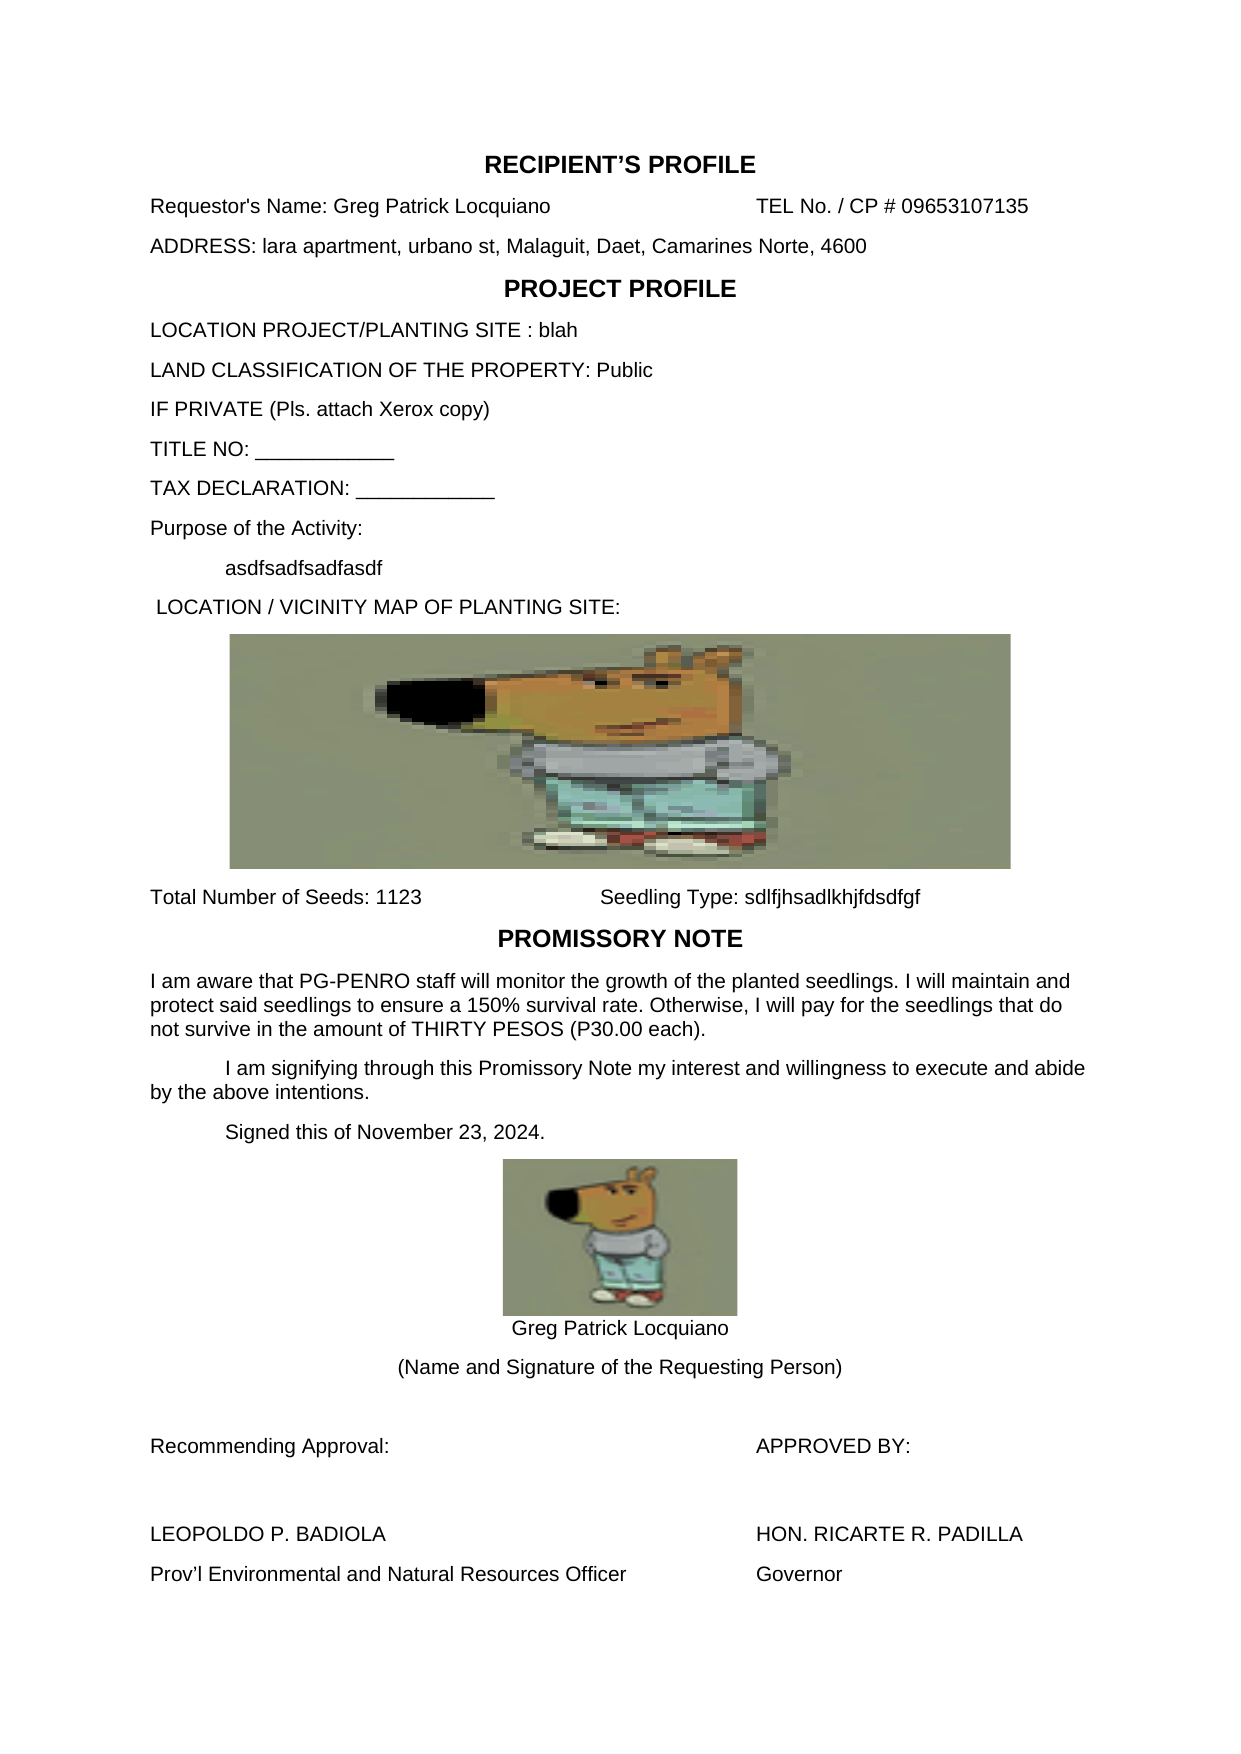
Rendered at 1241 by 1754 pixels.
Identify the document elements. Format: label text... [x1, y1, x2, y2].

text Signed this of November 23, 2024. [150, 1119, 1090, 1143]
text Recommending Approval: APPROVED BY: [150, 1434, 1090, 1458]
text PROJECT PROFILE [150, 273, 1090, 302]
text LAND CLASSIFICATION OF THE PROPERTY: Public [150, 357, 1090, 381]
text Purpose of the Activity: [150, 516, 1090, 540]
text I am signifying through this Promissory Note my interest and willingness to execute and abide by the above intentions. [150, 1056, 1090, 1104]
text asdfsadfsadfasdf [150, 555, 1090, 579]
text Greg Patrick Locquiano [150, 1315, 1090, 1339]
text IF PRIVATE (Pls. attach Xerox copy) [150, 397, 1090, 421]
picture [229, 634, 1011, 869]
text Prov’l Environmental and Natural Resources Officer Governor [150, 1562, 1090, 1586]
text Total Number of Seeds: 1123 Seedling Type: sdlfjhsadlkhjfdsdfgf [150, 884, 1090, 908]
text LEOPOLDO P. BADIOLA HON. RICARTE R. PADILLA [150, 1522, 1090, 1546]
text RECIPIENT’S PROFILE [150, 150, 1090, 179]
text (Name and Signature of the Requesting Person) [150, 1355, 1090, 1379]
text LOCATION PROJECT/PLANTING SITE : blah [150, 318, 1090, 342]
text ADDRESS: lara apartment, urbano st, Malaguit, Daet, Camarines Norte, 4600 [150, 234, 1090, 258]
text Requestor's Name: Greg Patrick Locquiano TEL No. / CP # 09653107135 [150, 194, 1090, 218]
text TAX DECLARATION: ____________ [150, 476, 1090, 500]
picture [502, 1159, 738, 1316]
text LOCATION / VICINITY MAP OF PLANTING SITE: [150, 595, 1090, 619]
text PROMISSORY NOTE [150, 924, 1090, 953]
text TITLE NO: ____________ [150, 437, 1090, 461]
text I am aware that PG-PENRO staff will monitor the growth of the planted seedlings. I will maintain and protect said seedlings to ensure a 150% survival rate. Otherwise, I will pay for the seedlings that do not survive in the amount of THIRTY PESOS (P30.00 each). [150, 968, 1090, 1040]
